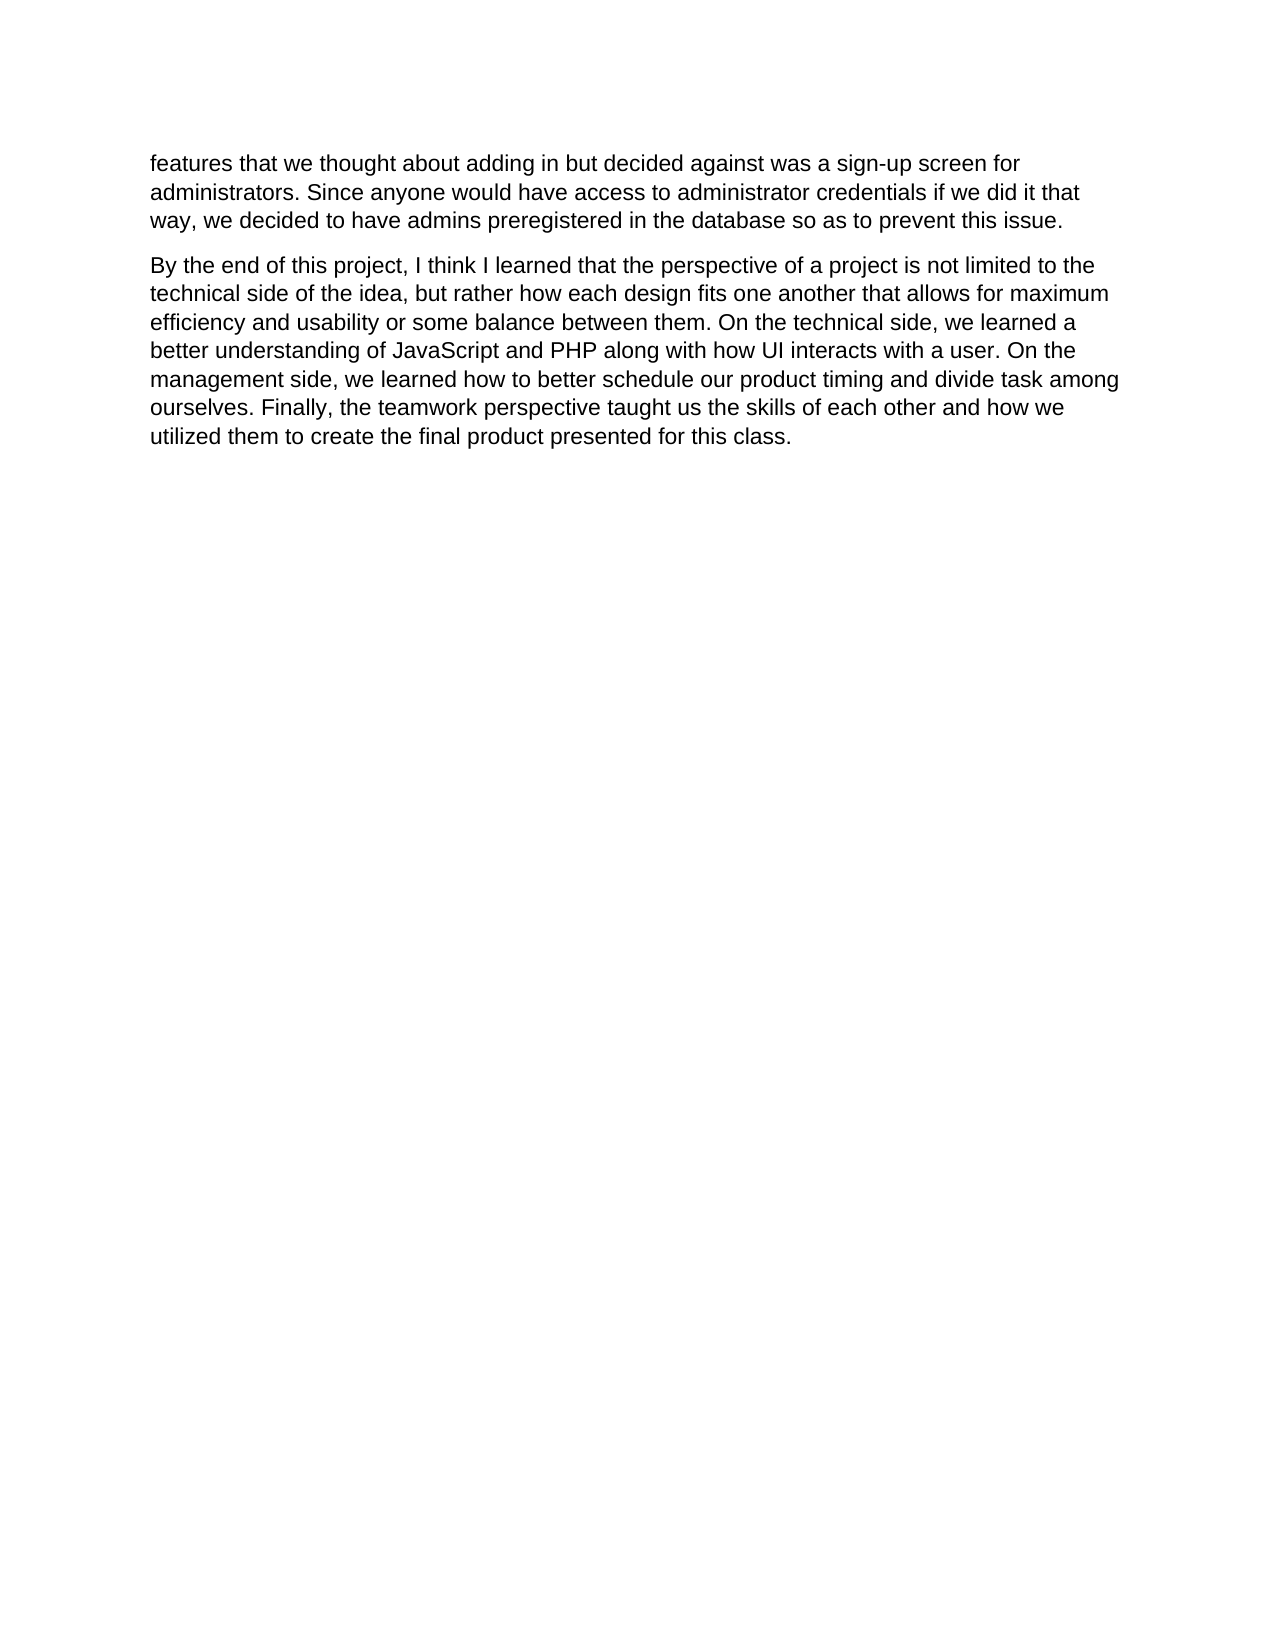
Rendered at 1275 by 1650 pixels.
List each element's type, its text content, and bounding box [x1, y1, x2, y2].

text By the end of this project, I think I learned that the perspective of a project is not limited to the technical side of the idea, but rather how each design fits one another that allows for maximum efficiency and usability or some balance between them. On the technical side, we learned a better understanding of JavaScript and PHP along with how UI interacts with a user. On the management side, we learned how to better schedule our product timing and divide task among ourselves. Finally, the teamwork perspective taught us the skills of each other and how we utilized them to create the final product presented for this class. [150, 252, 1125, 449]
